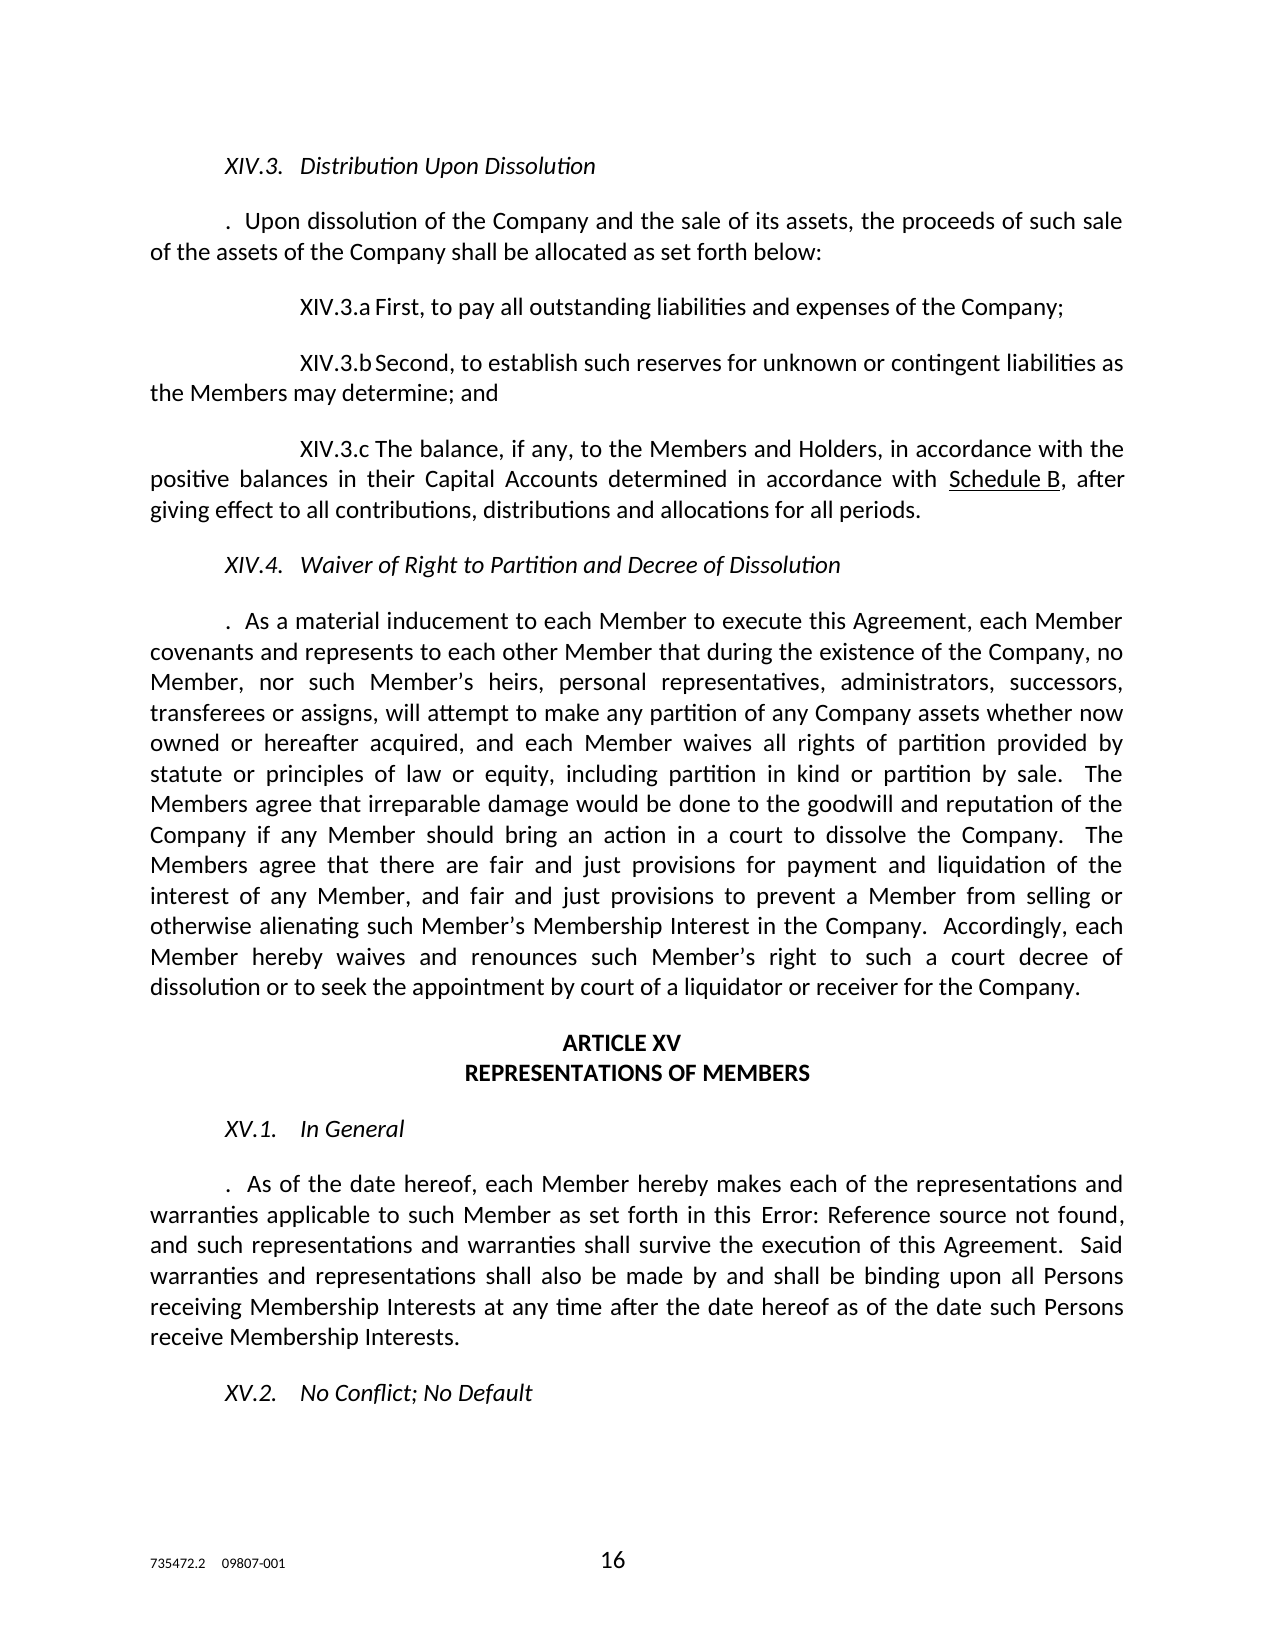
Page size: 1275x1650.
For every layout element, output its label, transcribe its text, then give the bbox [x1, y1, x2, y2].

text . As a material inducement to each Member to execute this Agreement, each Member covenants and represents to each other Member that during the existence of the Company, no Member, nor such Member’s heirs, personal representatives, administrators, successors, transferees or assigns, will attempt to make any partition of any Company assets whether now owned or hereafter acquired, and each Member waives all rights of partition provided by statute or principles of law or equity, including partition in kind or partition by sale. The Members agree that irreparable damage would be done to the goodwill and reputation of the Company if any Member should bring an action in a court to dissolve the Company. The Members agree that there are fair and just provisions for payment and liquidation of the interest of any Member, and fair and just provisions to prevent a Member from selling or otherwise alienating such Member’s Membership Interest in the Company. Accordingly, each Member hereby waives and renounces such Member’s right to such a court decree of dissolution or to seek the appointment by court of a liquidator or receiver for the Company. [150, 605, 1125, 1002]
text . Upon dissolution of the Company and the sale of its assets, the proceeds of such sale of the assets of the Company shall be allocated as set forth below: [150, 206, 1125, 267]
subtitle Second, to establish such reserves for unknown or contingent liabilities as the Members may determine; and [150, 347, 1125, 408]
subtitle First, to pay all outstanding liabilities and expenses of the Company; [150, 292, 1125, 322]
subtitle In General [150, 1113, 1125, 1143]
subtitle Distribution Upon Dissolution [150, 150, 1125, 181]
subtitle No Conflict; No Default [150, 1377, 1125, 1407]
subtitle REPRESENTATIONS OF MEMBERS [150, 1027, 1125, 1088]
subtitle The balance, if any, to the Members and Holders, in accordance with the positive balances in their Capital Accounts determined in accordance with Schedule B, after giving effect to all contributions, distributions and allocations for all periods. [150, 433, 1125, 525]
subtitle Waiver of Right to Partition and Decree of Dissolution [150, 550, 1125, 580]
